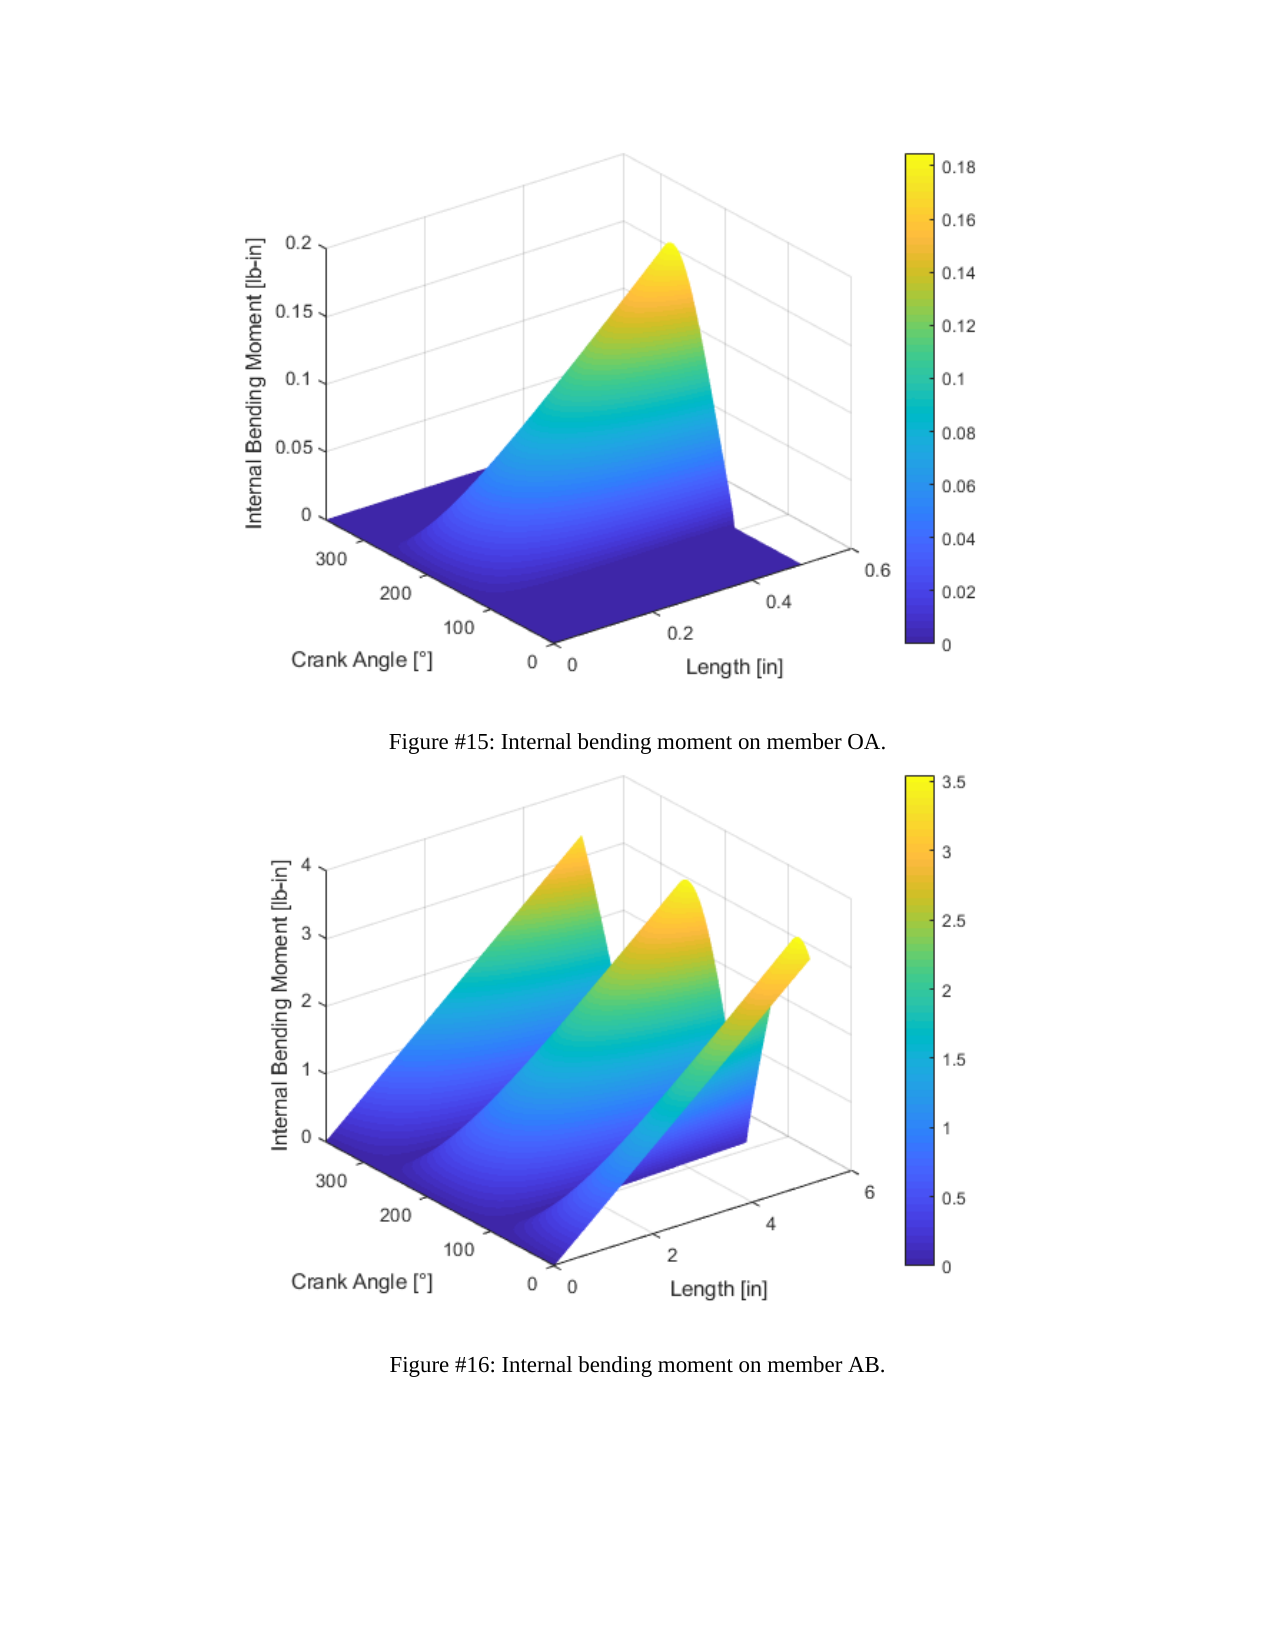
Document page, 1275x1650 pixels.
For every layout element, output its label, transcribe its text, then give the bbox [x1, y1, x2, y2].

text Figure #16: Internal bending moment on member AB. [150, 1351, 1125, 1377]
picture [237, 773, 1038, 1332]
text Figure #15: Internal bending moment on member OA. [150, 728, 1125, 755]
picture [237, 150, 1038, 710]
